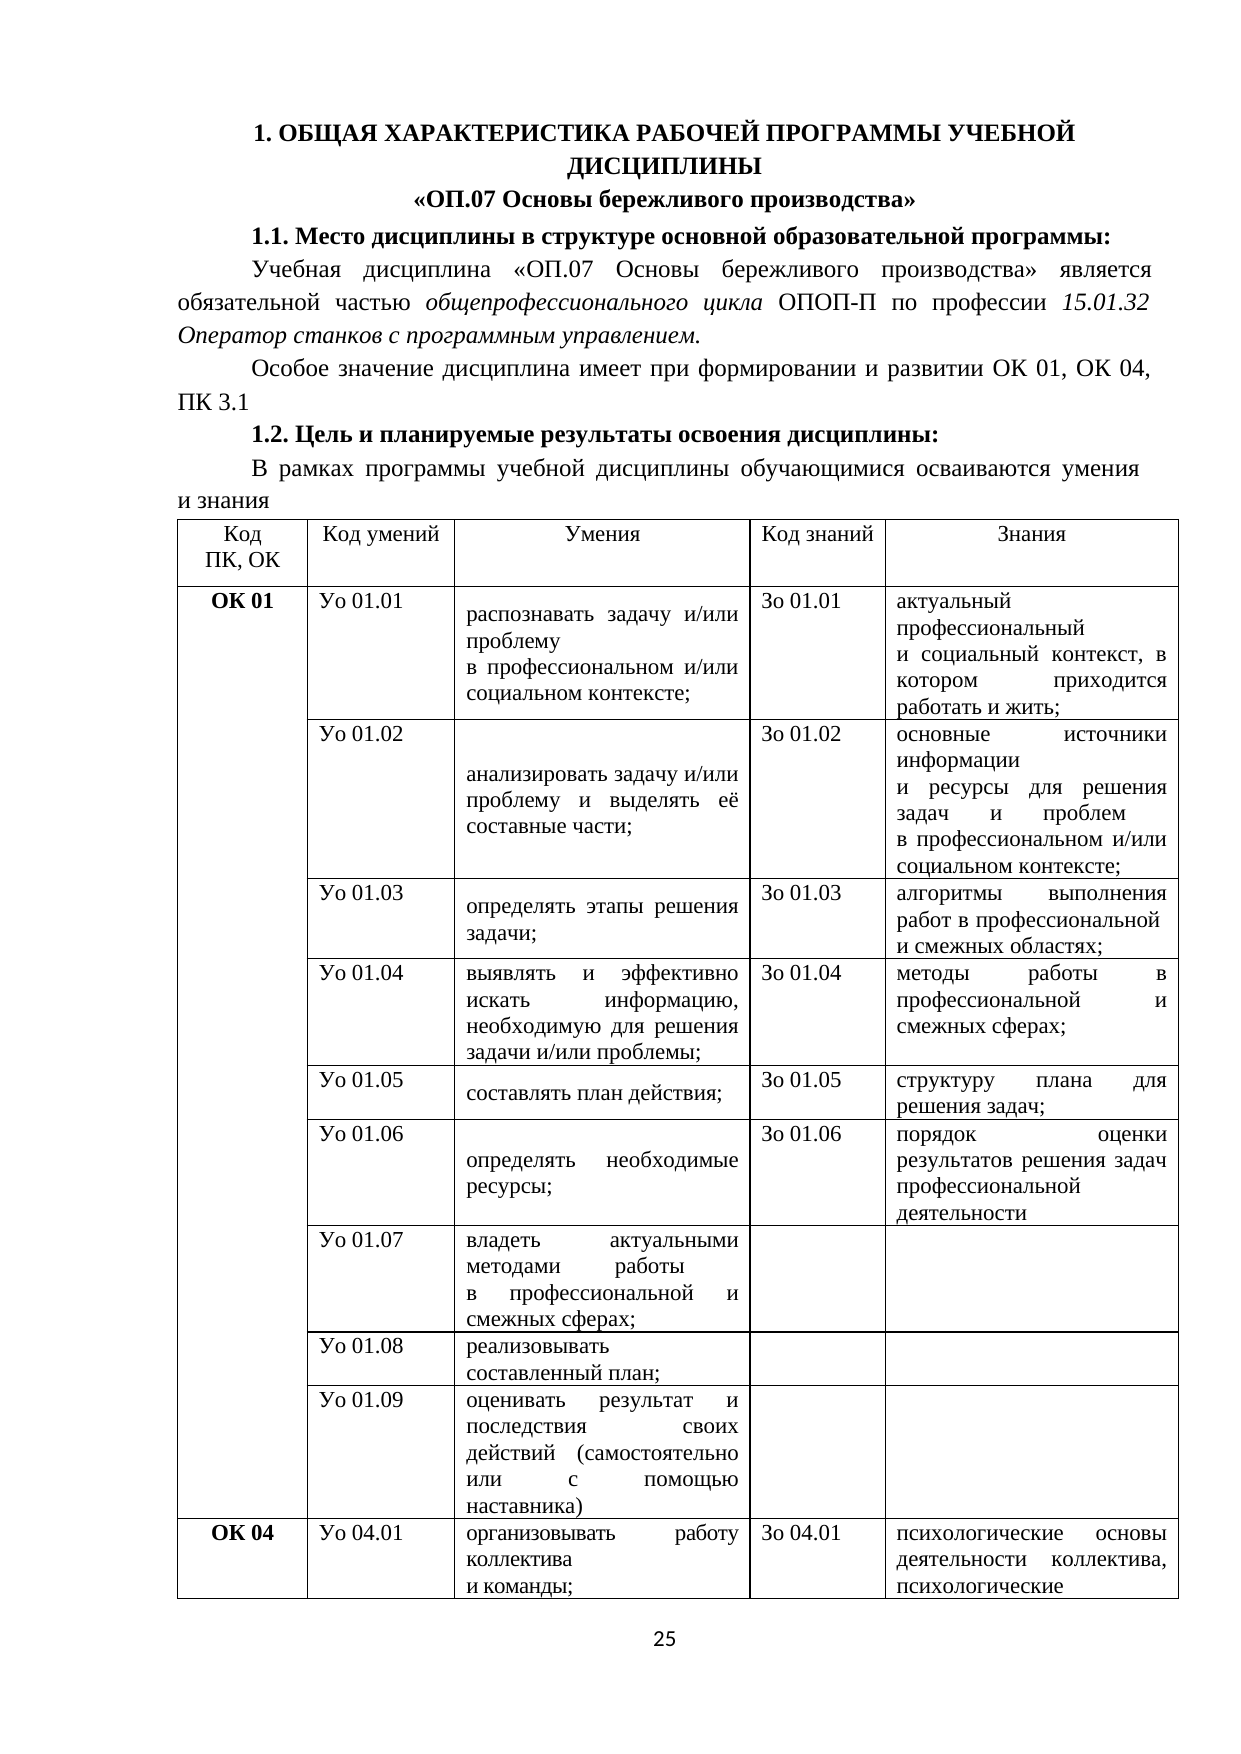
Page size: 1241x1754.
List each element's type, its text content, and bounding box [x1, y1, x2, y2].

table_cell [886, 1519, 1178, 1598]
table_cell ОК 04 [178, 1519, 307, 1598]
table_cell Уо 01.01 [308, 587, 454, 719]
table_cell Уо 01.05 [308, 1066, 454, 1118]
table_cell порядок оценки результатов решения задач профессиональной деятельности [886, 1120, 1178, 1225]
text «ОП.07 Основы бережливого производства» [177, 184, 1152, 213]
table_cell Уо 01.03 [308, 879, 454, 958]
table_cell Уо 01.08 [308, 1333, 454, 1385]
table_cell определять необходимые ресурсы; [455, 1120, 749, 1225]
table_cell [455, 1519, 749, 1598]
table_cell составлять план действия; [455, 1066, 749, 1118]
table_cell [886, 1333, 1178, 1385]
table_cell Уо 01.07 [308, 1226, 454, 1331]
table_cell [751, 1386, 885, 1518]
table_cell Зо 01.03 [751, 879, 885, 958]
table_cell [886, 1226, 1178, 1331]
table_cell [886, 1386, 1178, 1518]
table_cell алгоритмы выполнения работ в профессиональной и смежных областях; [886, 879, 1178, 958]
text 1.2. Цель и планируемые результаты освоения дисциплины: [177, 419, 1152, 448]
text В рамках программы учебной дисциплины обучающимися осваиваются умения и знания [177, 453, 1152, 514]
table_cell выявлять и эффективно искать информацию, необходимую для решения задачи и/или проблемы; [455, 959, 749, 1065]
table_cell Уо 01.09 [308, 1386, 454, 1518]
table_header Знания [886, 520, 1178, 586]
text 1. ОБЩАЯ ХАРАКТЕРИСТИКА РАБОЧЕЙ ПРОГРАММЫ УЧЕБНОЙ ДИСЦИПЛИНЫ [177, 118, 1152, 180]
table_cell Зо 01.05 [751, 1066, 885, 1118]
table_header Код ПК, ОК [178, 520, 307, 586]
table_cell Зо 01.02 [751, 720, 885, 878]
table_cell [751, 1333, 885, 1385]
text Учебная дисциплина «ОП.07 Основы бережливого производства» является обязательной частью общепрофессионального цикла ОПОП-П по профессии 15.01.32 Оператор станков с программным управлением. [177, 254, 1152, 349]
table_header Код умений [308, 520, 454, 586]
table_cell оценивать результат и последствия своих действий (самостоятельно или с помощью наставника) [455, 1386, 749, 1518]
table_cell Зо 04.01 [751, 1519, 885, 1598]
table_cell определять этапы решения задачи; [455, 879, 749, 958]
table_cell Зо 01.06 [751, 1120, 885, 1225]
table_cell Уо 01.02 [308, 720, 454, 878]
table_cell [751, 1226, 885, 1331]
table_cell распознавать задачу и/или проблему в профессиональном и/или социальном контексте; [455, 587, 749, 719]
text 1.1. Место дисциплины в структуре основной образовательной программы: [177, 221, 1152, 250]
table_cell реализовывать составленный план; [455, 1333, 749, 1385]
table_cell актуальный профессиональный и социальный контекст, в котором приходится работать и жить; [886, 587, 1178, 719]
table_header Умения [455, 520, 749, 586]
table_cell Зо 01.04 [751, 959, 885, 1065]
text Особое значение дисциплина имеет при формировании и развитии ОК 01, ОК 04, ПК 3.1 [177, 353, 1152, 415]
table_cell Уо 01.06 [308, 1120, 454, 1225]
table_cell ОК 01 [178, 587, 307, 1518]
table_cell структуру плана для решения задач; [886, 1066, 1178, 1118]
table_header Код знаний [751, 520, 885, 586]
table_cell Уо 04.01 [308, 1519, 454, 1598]
table_cell владеть актуальными методами работы в профессиональной и смежных сферах; [455, 1226, 749, 1331]
table_cell Уо 01.04 [308, 959, 454, 1065]
table_cell анализировать задачу и/или проблему и выделять её составные части; [455, 720, 749, 878]
table_cell основные источники информации и ресурсы для решения задач и проблем в профессиональном и/или социальном контексте; [886, 720, 1178, 878]
table_cell методы работы в профессиональной и смежных сферах; [886, 959, 1178, 1065]
table_cell Зо 01.01 [751, 587, 885, 719]
